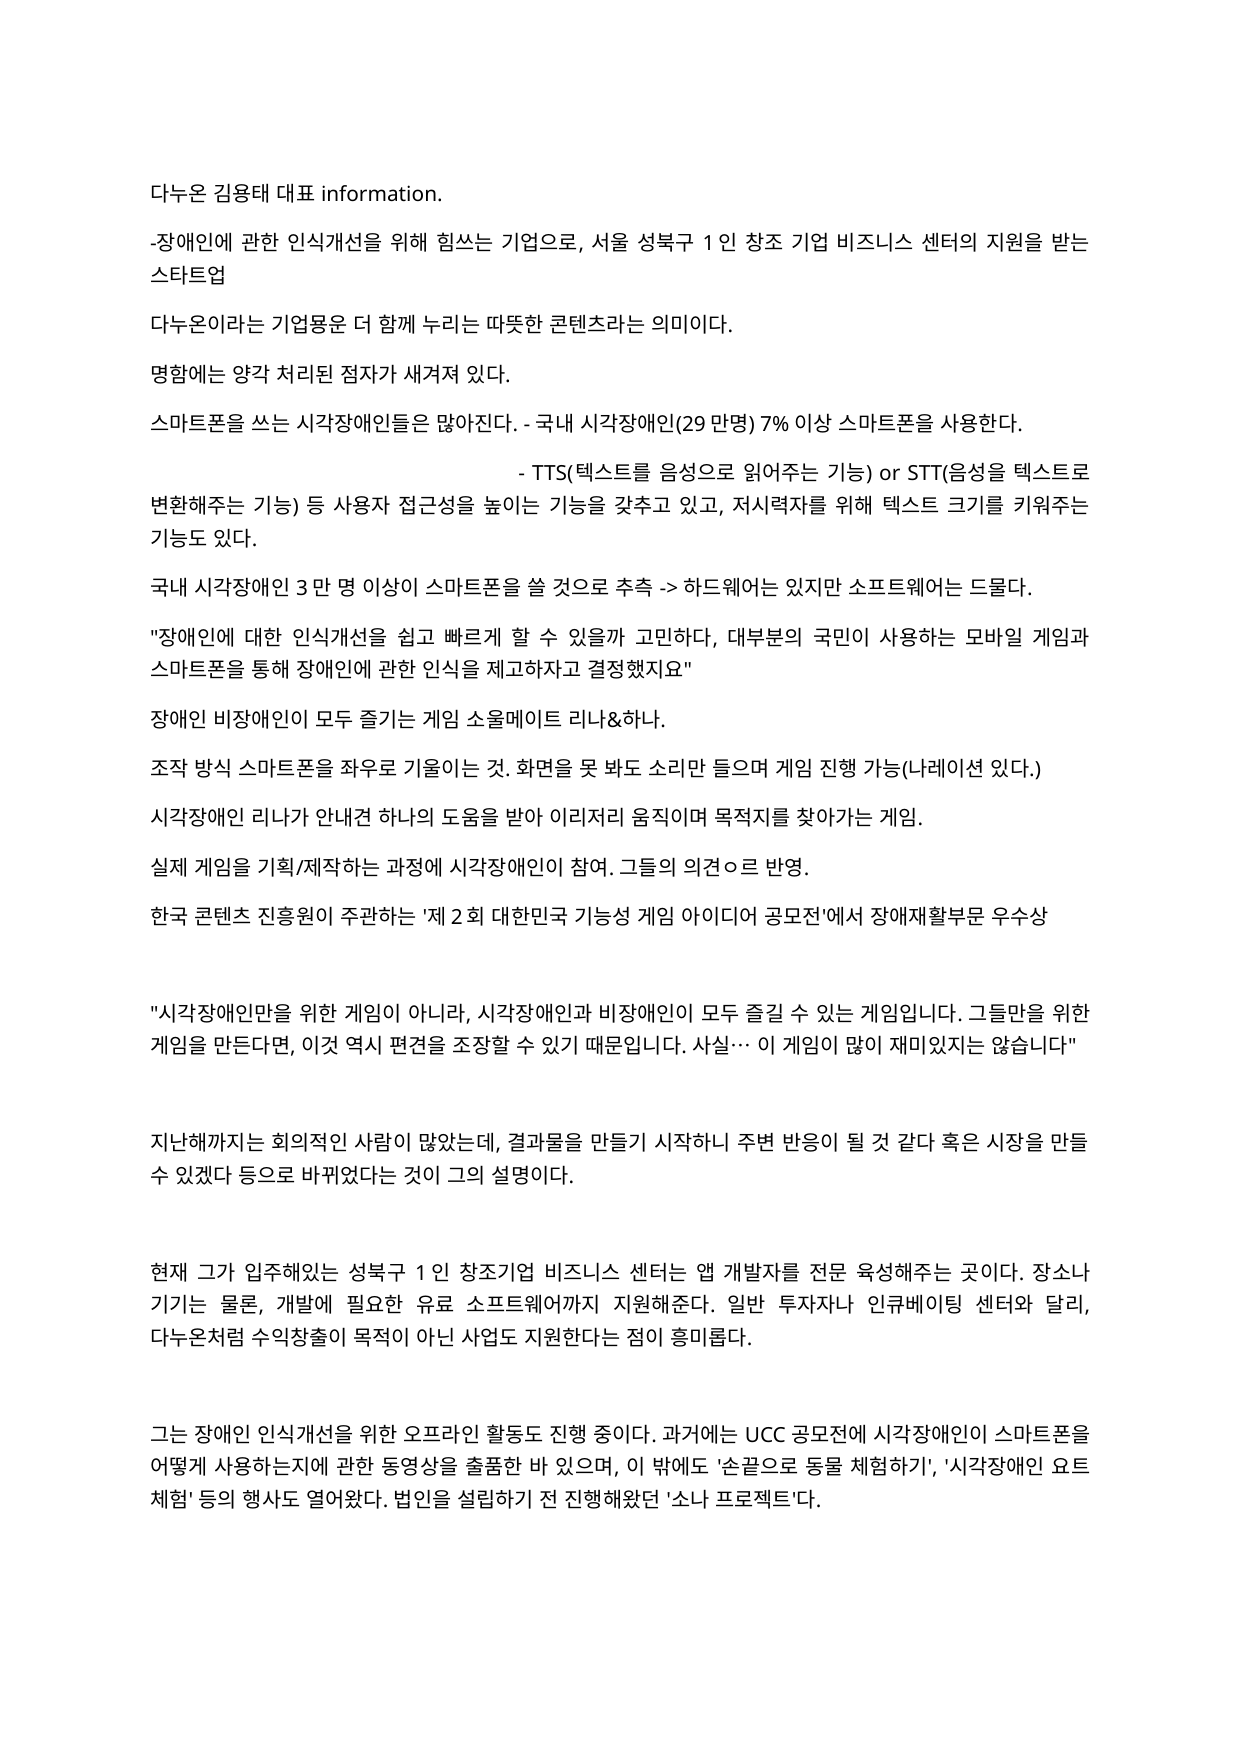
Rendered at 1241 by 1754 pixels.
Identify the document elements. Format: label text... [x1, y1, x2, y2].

text -장애인에 관한 인식개선을 위해 힘쓰는 기업으로, 서울 성북구 1인 창조 기업 비즈니스 센터의 지원을 받는 스타트업 [150, 227, 1090, 289]
text 다누온이라는 기업묭운 더 함께 누리는 따뜻한 콘텐츠라는 의미이다. [150, 308, 1090, 339]
text 실제 게임을 기획/제작하는 과정에 시각장애인이 참여. 그들의 의견ㅇ르 반영. [150, 851, 1090, 881]
text 그는 장애인 인식개선을 위한 오프라인 활동도 진행 중이다. 과거에는 UCC 공모전에 시각장애인이 스마트폰을 어떻게 사용하는지에 관한 동영상을 출품한 바 있으며, 이 밖에도 '손끝으로 동물 체험하기', '시각장애인 요트 체험' 등의 행사도 열어왔다. 법인을 설립하기 전 진행해왔던 '소나 프로젝트'다. [150, 1418, 1090, 1514]
text 스마트폰을 쓰는 시각장애인들은 많아진다. - 국내 시각장애인(29만명) 7% 이상 스마트폰을 사용한다. [150, 407, 1090, 438]
text 국내 시각장애인 3만 명 이상이 스마트폰을 쓸 것으로 추측 -> 하드웨어는 있지만 소프트웨어는 드물다. [150, 571, 1090, 602]
text 한국 콘텐츠 진흥원이 주관하는 '제2회 대한민국 기능성 게임 아이디어 공모전'에서 장애재활부문 우수상 [150, 900, 1090, 931]
text 현재 그가 입주해있는 성북구 1인 창조기업 비즈니스 센터는 앱 개발자를 전문 육성해주는 곳이다. 장소나 기기는 물론, 개발에 필요한 유료 소프트웨어까지 지원해준다. 일반 투자자나 인큐베이팅 센터와 달리, 다누온처럼 수익창출이 목적이 아닌 사업도 지원한다는 점이 흥미롭다. [150, 1256, 1090, 1352]
text "시각장애인만을 위한 게임이 아니라, 시각장애인과 비장애인이 모두 즐길 수 있는 게임입니다. 그들만을 위한 게임을 만든다면, 이것 역시 편견을 조장할 수 있기 때문입니다. 사실… 이 게임이 많이 재미있지는 않습니다" [150, 997, 1090, 1060]
text 다누온 김용태 대표 information. [150, 177, 1090, 207]
text 지난해까지는 회의적인 사람이 많았는데, 결과물을 만들기 시작하니 주변 반응이 될 것 같다 혹은 시장을 만들 수 있겠다 등으로 바뀌었다는 것이 그의 설명이다. [150, 1126, 1090, 1189]
text 장애인 비장애인이 모두 즐기는 게임 소울메이트 리나&하나. [150, 703, 1090, 733]
text 명함에는 양각 처리된 점자가 새겨져 있다. [150, 358, 1090, 388]
text - TTS(텍스트를 음성으로 읽어주는 기능) or STT(음성을 텍스트로 변환해주는 기능) 등 사용자 접근성을 높이는 기능을 갖추고 있고, 저시력자를 위해 텍스트 크기를 키워주는 기능도 있다. [150, 457, 1090, 552]
text 시각장애인 리나가 안내견 하나의 도움을 받아 이리저리 움직이며 목적지를 찾아가는 게임. [150, 802, 1090, 832]
text 조작 방식 스마트폰을 좌우로 기울이는 것. 화면을 못 봐도 소리만 들으며 게임 진행 가능(나레이션 있다.) [150, 752, 1090, 783]
text "장애인에 대한 인식개선을 쉽고 빠르게 할 수 있을까 고민하다, 대부분의 국민이 사용하는 모바일 게임과 스마트폰을 통해 장애인에 관한 인식을 제고하자고 결정했지요" [150, 621, 1090, 684]
